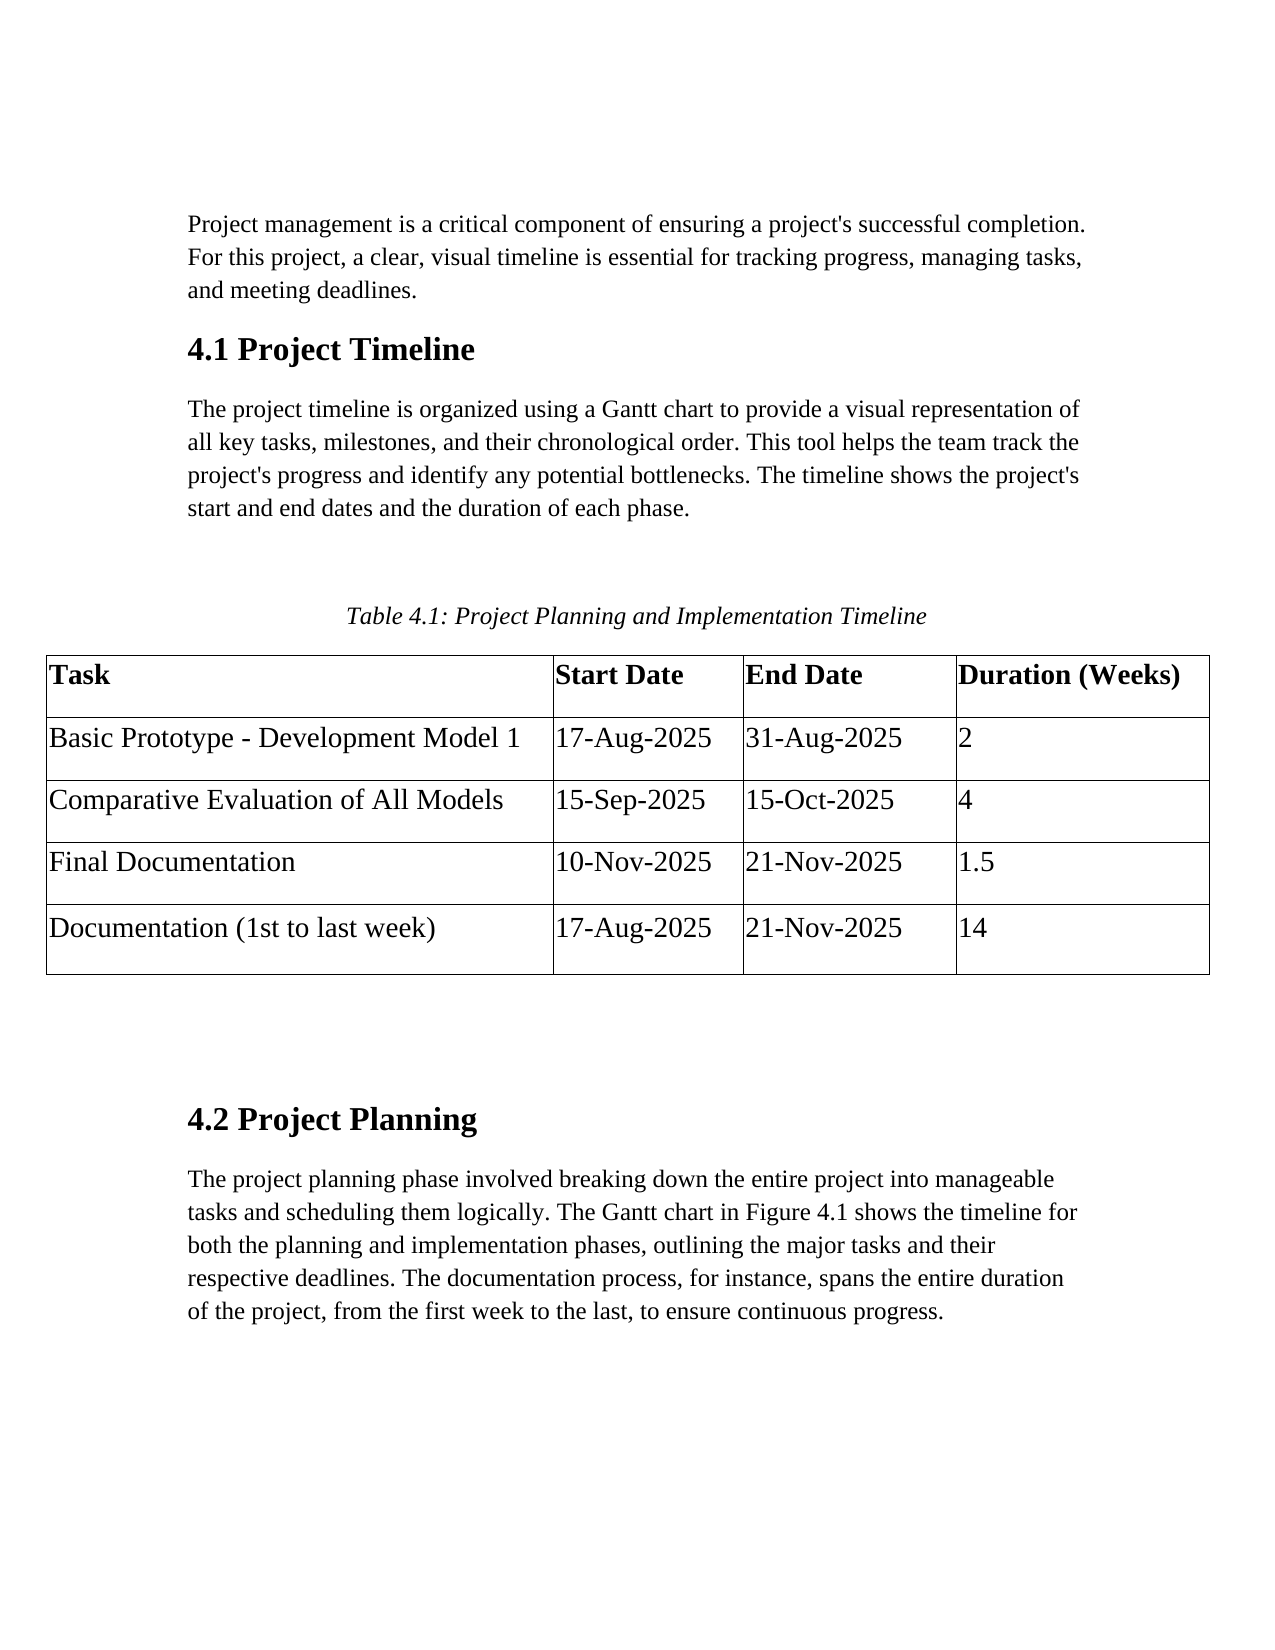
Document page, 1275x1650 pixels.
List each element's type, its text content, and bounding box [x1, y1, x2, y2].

text 4.1 Project Timeline [187, 329, 1087, 368]
text 4.2 Project Planning [187, 1099, 1087, 1138]
table_cell 17-Aug-2025 [554, 718, 743, 779]
table_cell Basic Prototype - Development Model 1 [47, 718, 553, 779]
table_header End Date [744, 656, 956, 717]
table_header Task [47, 656, 553, 717]
table_header Start Date [554, 656, 743, 717]
table_cell 31-Aug-2025 [744, 718, 956, 779]
table_cell 2 [957, 718, 1209, 779]
table_cell 14 [957, 905, 1209, 974]
text The project timeline is organized using a Gantt chart to provide a visual representation of all key tasks, milestones, and their chronological order. This tool helps the team track the project's progress and identify any potential bottlenecks. The timeline shows the project's start and end dates and the duration of each phase. [187, 394, 1087, 522]
text Project management is a critical component of ensuring a project's successful completion. For this project, a clear, visual timeline is essential for tracking progress, managing tasks, and meeting deadlines. [187, 209, 1087, 304]
table_cell 15-Oct-2025 [744, 781, 956, 842]
table_header Duration (Weeks) [957, 656, 1209, 717]
table_cell Documentation (1st to last week) [47, 905, 553, 974]
table_cell 21-Nov-2025 [744, 905, 956, 974]
table_cell 21-Nov-2025 [744, 843, 956, 904]
table_cell 10-Nov-2025 [554, 843, 743, 904]
table_cell 1.5 [957, 843, 1209, 904]
table_cell 4 [957, 781, 1209, 842]
table_cell Comparative Evaluation of All Models [47, 781, 553, 842]
table_cell 15-Sep-2025 [554, 781, 743, 842]
text Table 4.1: Project Planning and Implementation Timeline [187, 601, 1087, 630]
text The project planning phase involved breaking down the entire project into manageable tasks and scheduling them logically. The Gantt chart in Figure 4.1 shows the timeline for both the planning and implementation phases, outlining the major tasks and their respective deadlines. The documentation process, for instance, spans the entire duration of the project, from the first week to the last, to ensure continuous progress. [187, 1164, 1087, 1325]
table_cell Final Documentation [47, 843, 553, 904]
table_cell 17-Aug-2025 [554, 905, 743, 974]
